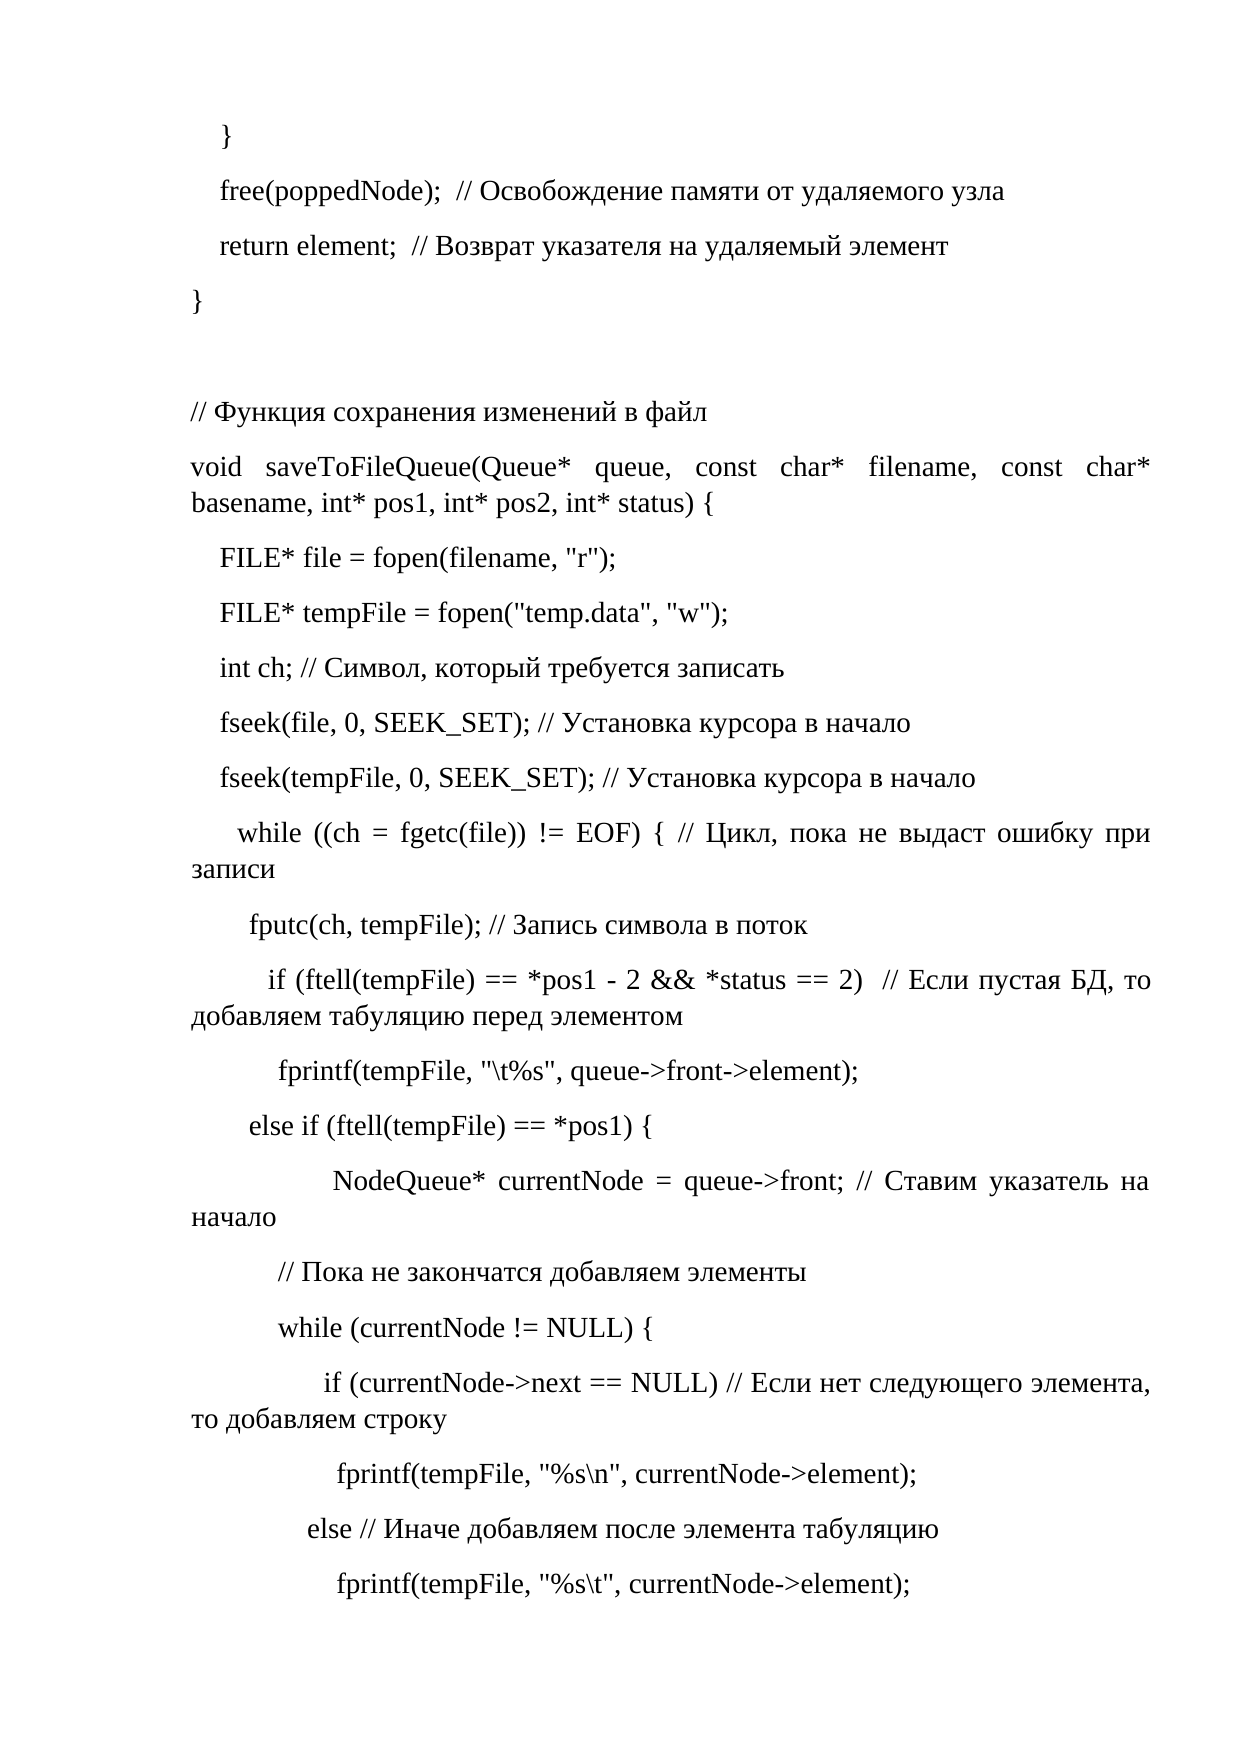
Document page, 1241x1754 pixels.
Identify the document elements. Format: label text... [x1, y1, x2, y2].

text else if (ftell(tempFile) == *pos1) { [190, 1108, 1152, 1142]
text while (currentNode != NULL) { [190, 1310, 1152, 1343]
text // Функция сохранения изменений в файл [190, 394, 1152, 427]
text } [190, 283, 1152, 317]
text return element; // Возврат указателя на удаляемый элемент [190, 228, 1152, 262]
text if (currentNode->next == NULL) // Если нет следующего элемента, то добавляем строку [190, 1365, 1152, 1434]
text fseek(tempFile, 0, SEEK_SET); // Установка курсора в начало [190, 760, 1152, 794]
text fprintf(tempFile, "%s\n", currentNode->element); [190, 1456, 1152, 1489]
text free(poppedNode); // Освобождение памяти от удаляемого узла [190, 173, 1152, 207]
text if (ftell(tempFile) == *pos1 - 2 && *status == 2) // Если пустая БД, то добавляем табуляцию перед элементом [190, 962, 1152, 1032]
text fputc(ch, tempFile); // Запись символа в поток [190, 907, 1152, 940]
text FILE* tempFile = fopen("temp.data", "w"); [190, 595, 1152, 629]
text while ((ch = fgetc(file)) != EOF) { // Цикл, пока не выдаст ошибку при записи [190, 816, 1152, 885]
text fprintf(tempFile, "\t%s", queue->front->element); [190, 1053, 1152, 1087]
text NodeQueue* currentNode = queue->front; // Ставим указатель на начало [190, 1163, 1152, 1233]
text FILE* file = fopen(filename, "r"); [190, 540, 1152, 573]
text int ch; // Символ, который требуется записать [190, 650, 1152, 684]
text void saveToFileQueue(Queue* queue, const char* filename, const char* basename, int* pos1, int* pos2, int* status) { [190, 449, 1152, 518]
text } [190, 118, 1152, 152]
text fseek(file, 0, SEEK_SET); // Установка курсора в начало [190, 705, 1152, 739]
text fprintf(tempFile, "%s\t", currentNode->element); [190, 1566, 1152, 1600]
text // Пока не закончатся добавляем элементы [190, 1254, 1152, 1288]
text else // Иначе добавляем после элемента табуляцию [190, 1511, 1152, 1545]
